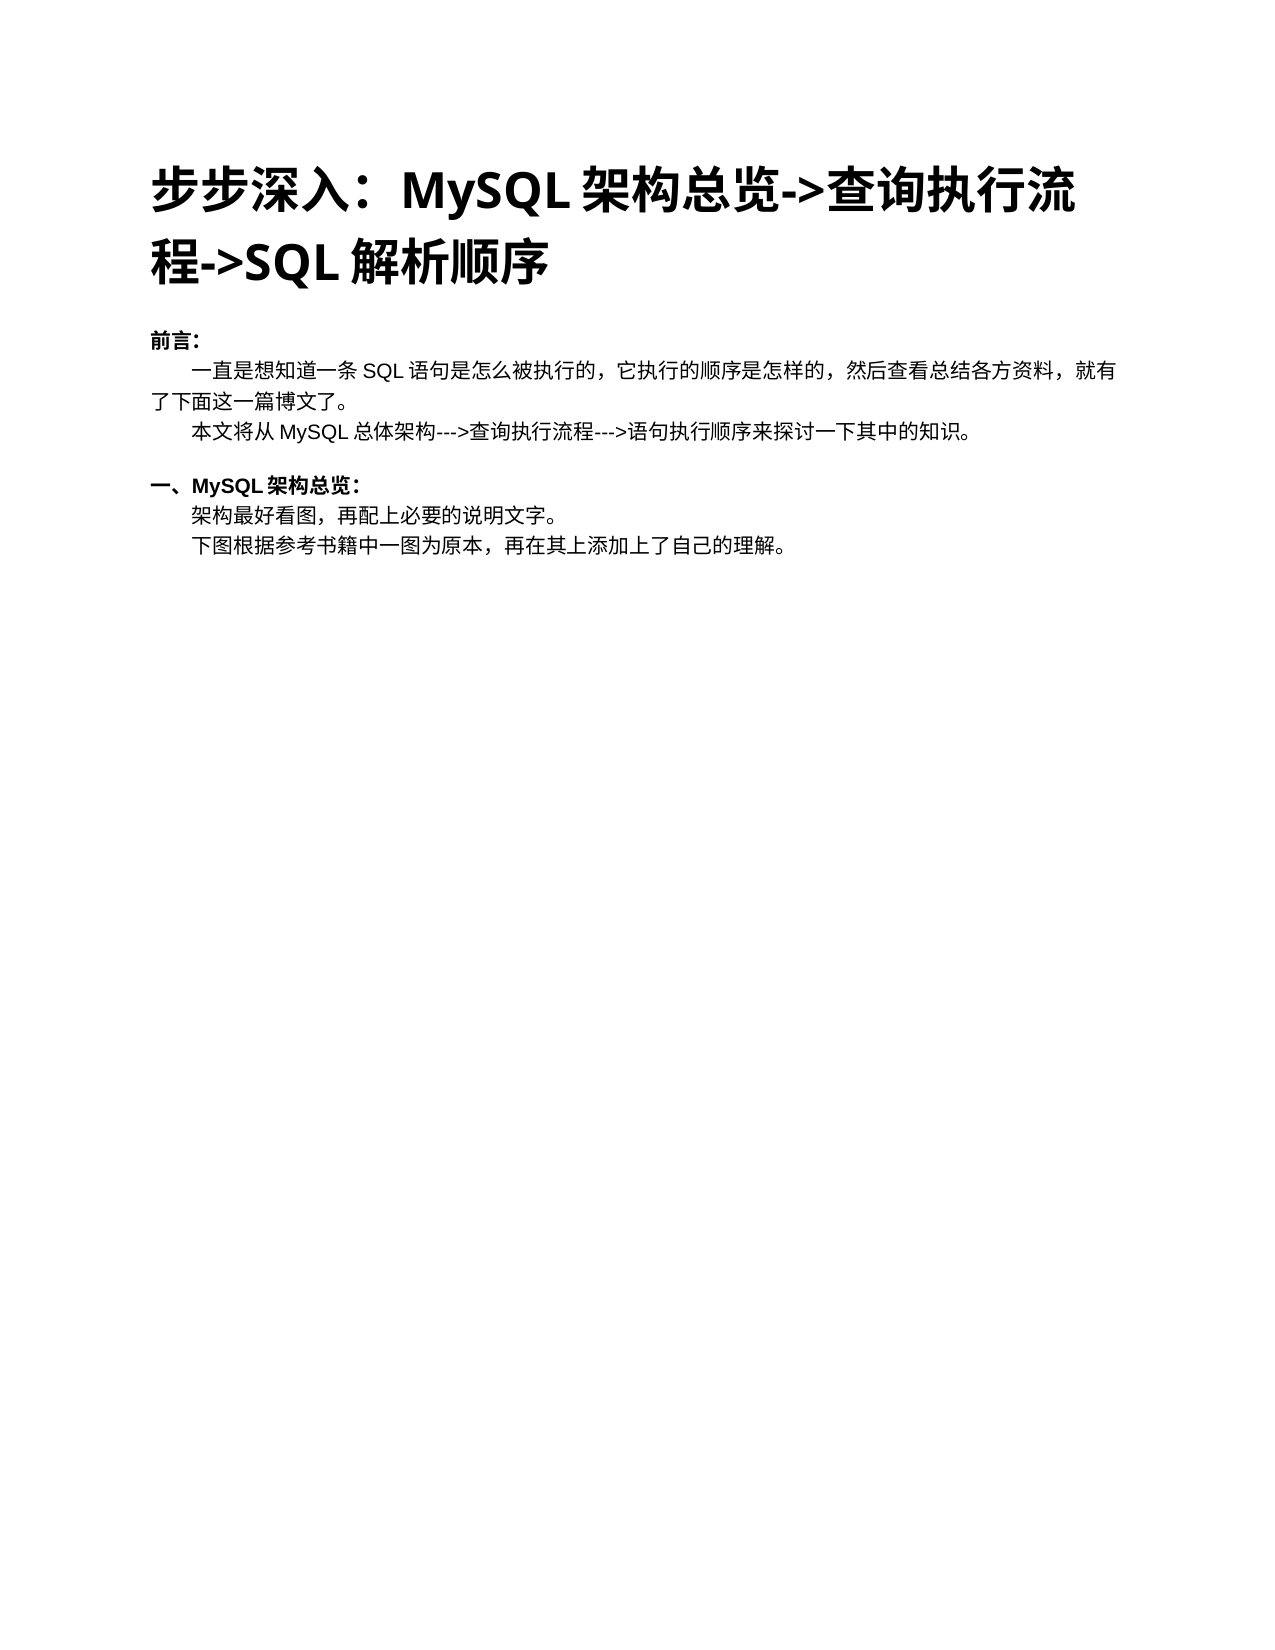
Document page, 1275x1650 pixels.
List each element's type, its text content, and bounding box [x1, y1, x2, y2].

text 下图根据参考书籍中一图为原本，再在其上添加上了自己的理解。 [150, 530, 1125, 560]
text 一、MySQL架构总览： [150, 469, 1125, 499]
subtitle 步步深入：MySQL架构总览->查询执行流程->SQL解析顺序 [150, 150, 1125, 295]
text 前言： [150, 324, 1125, 355]
text 架构最好看图，再配上必要的说明文字。 [150, 499, 1125, 530]
text 一直是想知道一条SQL语句是怎么被执行的，它执行的顺序是怎样的，然后查看总结各方资料，就有了下面这一篇博文了。 [150, 355, 1125, 415]
text 本文将从MySQL总体架构--->查询执行流程--->语句执行顺序来探讨一下其中的知识。 [150, 415, 1125, 445]
